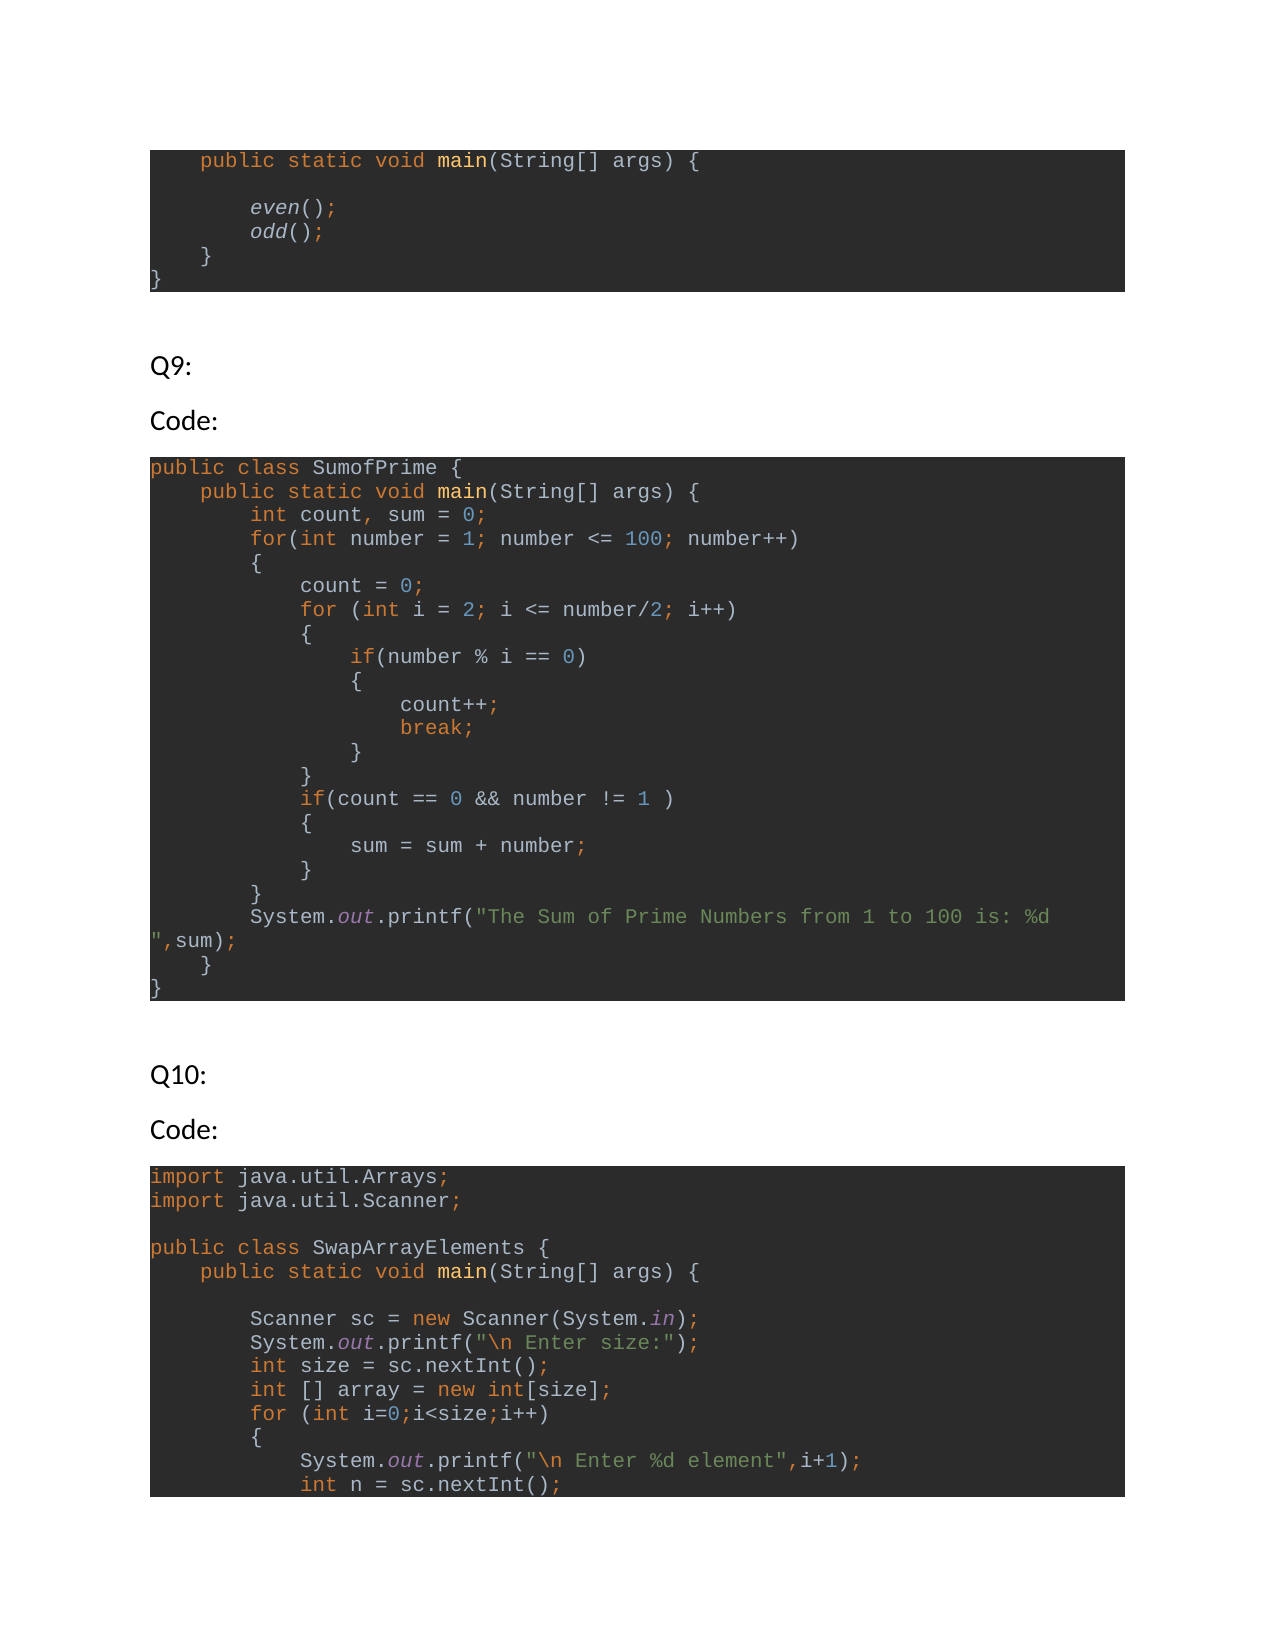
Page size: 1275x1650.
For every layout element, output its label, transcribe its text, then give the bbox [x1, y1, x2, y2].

text Code: [150, 402, 1125, 438]
text Q10: [150, 1056, 1125, 1092]
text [150, 1166, 1125, 1497]
text Q9: [150, 347, 1125, 383]
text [150, 150, 1125, 292]
text public class SumofPrime { public static void main(String[] args) { int count, sum = 0; for(int number = 1; number <= 100; number++) { count = 0; for (int i = 2; i <= number/2; i++) { if(number % i == 0) { count++; break; } } if(count == 0 && number != 1 ) { sum = sum + number; } } System.out.printf("The Sum of Prime Numbers from 1 to 100 is: %d ",sum); } } [150, 457, 1125, 1001]
text Code: [150, 1111, 1125, 1147]
